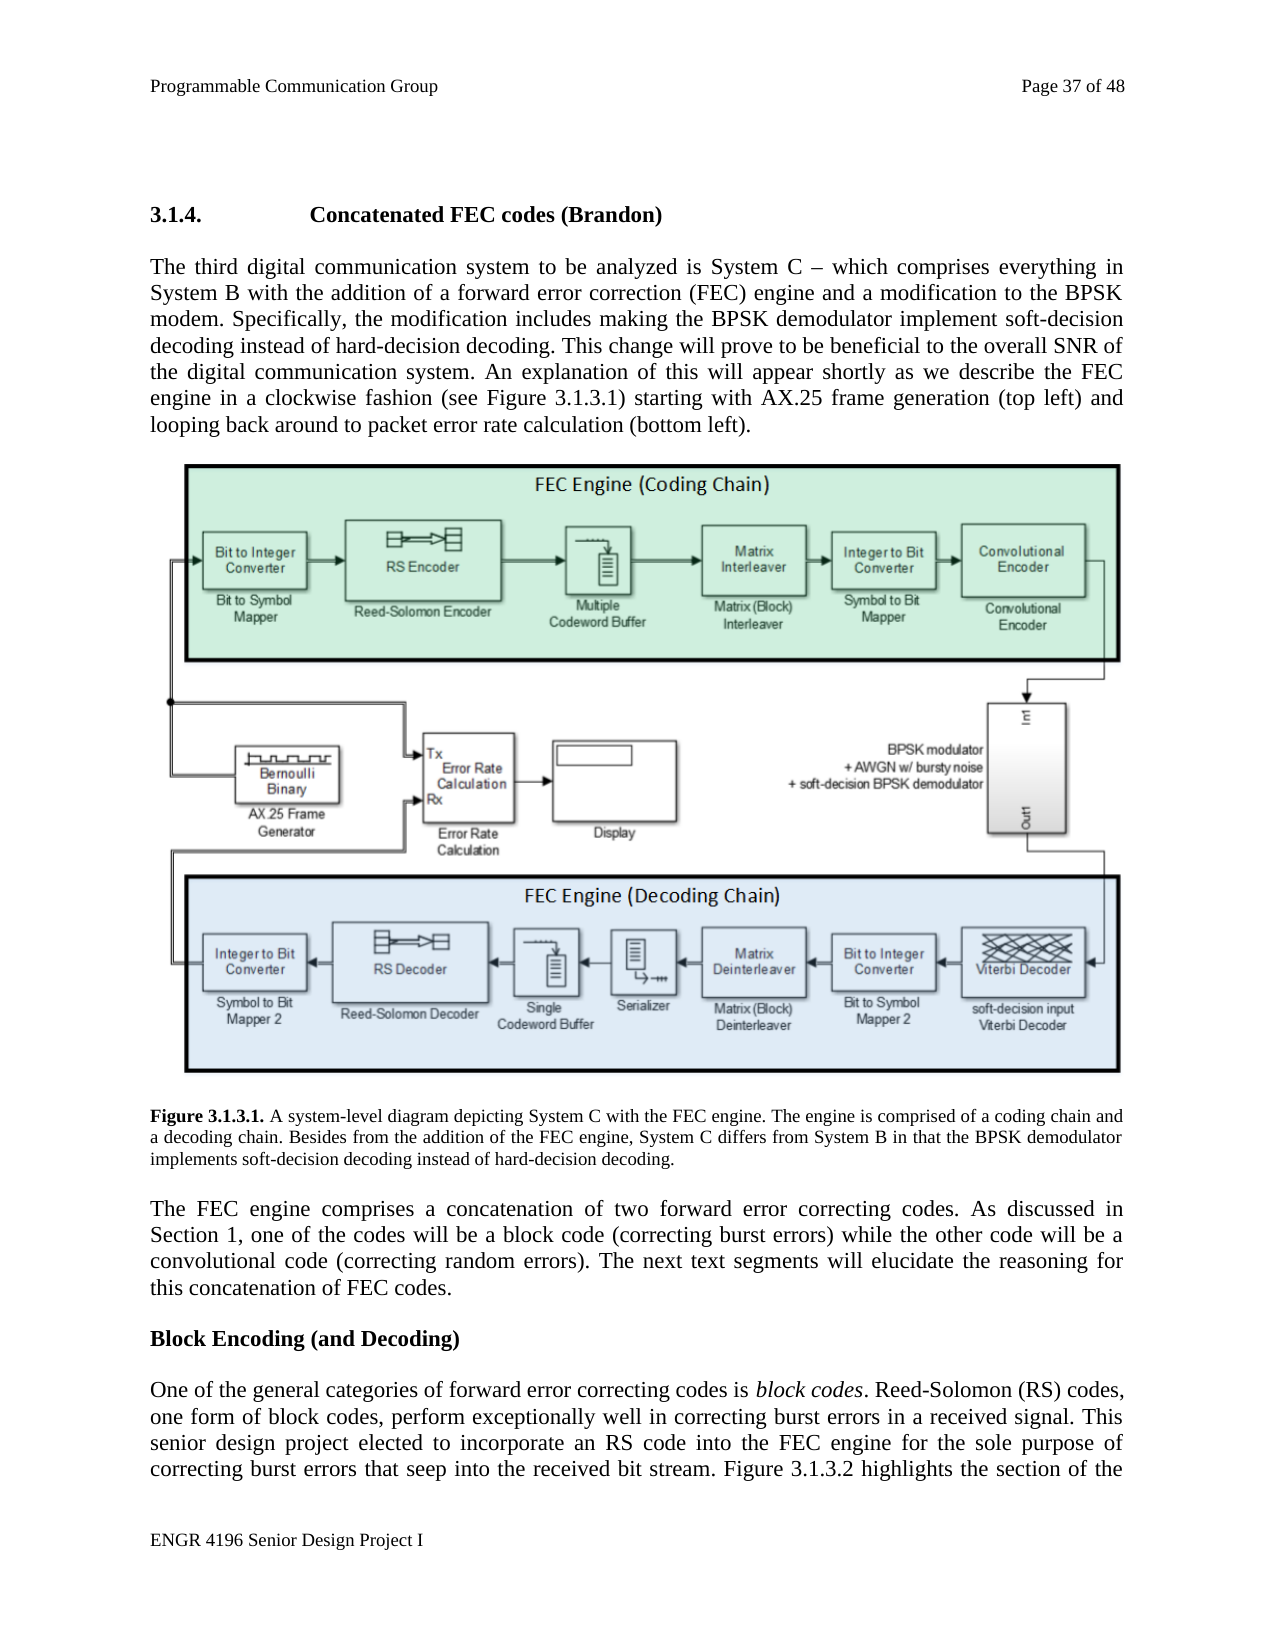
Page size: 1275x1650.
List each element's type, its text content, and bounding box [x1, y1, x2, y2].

text Block Encoding (and Decoding) [150, 1325, 1125, 1351]
text The third digital communication system to be analyzed is System C – which comprises everything in System B with the addition of a forward error correction (FEC) engine and a modification to the BPSK modem. Specifically, the modification includes making the BPSK demodulator implement soft-decision decoding instead of hard-decision decoding. This change will prove to be beneficial to the overall SNR of the digital communication system. An explanation of this will appear shortly as we describe the FEC engine in a clockwise fashion (see Figure 3.1.3.1) starting with AX.25 frame generation (top left) and looping back around to packet error rate calculation (bottom left). [150, 253, 1125, 437]
picture [150, 462, 1125, 1080]
text Figure 3.1.3.1. A system-level diagram depicting System C with the FEC engine. The engine is comprised of a coding chain and a decoding chain. Besides from the addition of the FEC engine, System C differs from System B in that the BPSK demodulator implements soft-decision decoding instead of hard-decision decoding. [150, 1105, 1125, 1169]
text The FEC engine comprises a concatenation of two forward error correcting codes. As discussed in Section 1, one of the codes will be a block code (correcting burst errors) while the other code will be a convolutional code (correcting random errors). The next text segments will elucidate the reasoning for this concatenation of FEC codes. [150, 1194, 1125, 1300]
subtitle Concatenated FEC codes (Brandon) [150, 201, 1125, 228]
